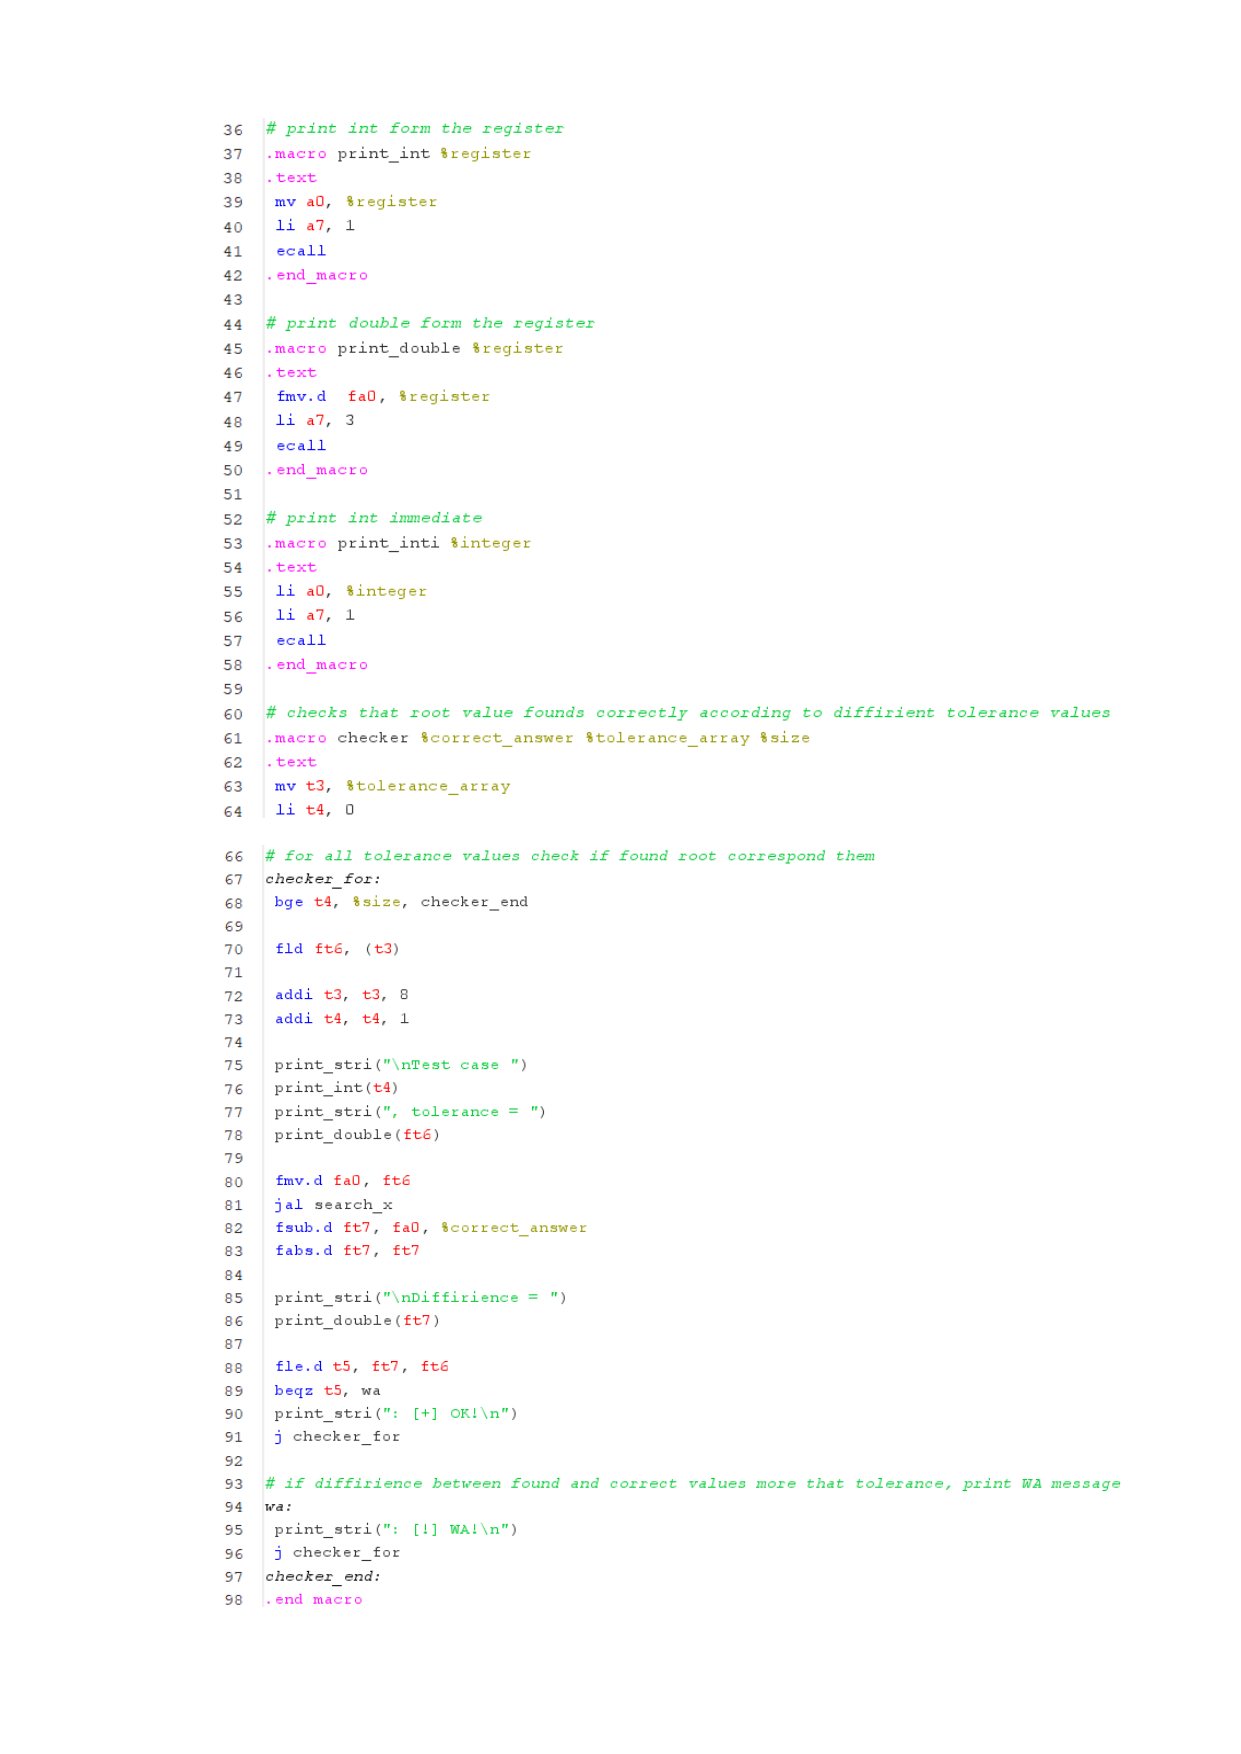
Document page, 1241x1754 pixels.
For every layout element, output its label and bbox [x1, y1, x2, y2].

picture [214, 845, 1190, 1607]
picture [214, 118, 1177, 818]
